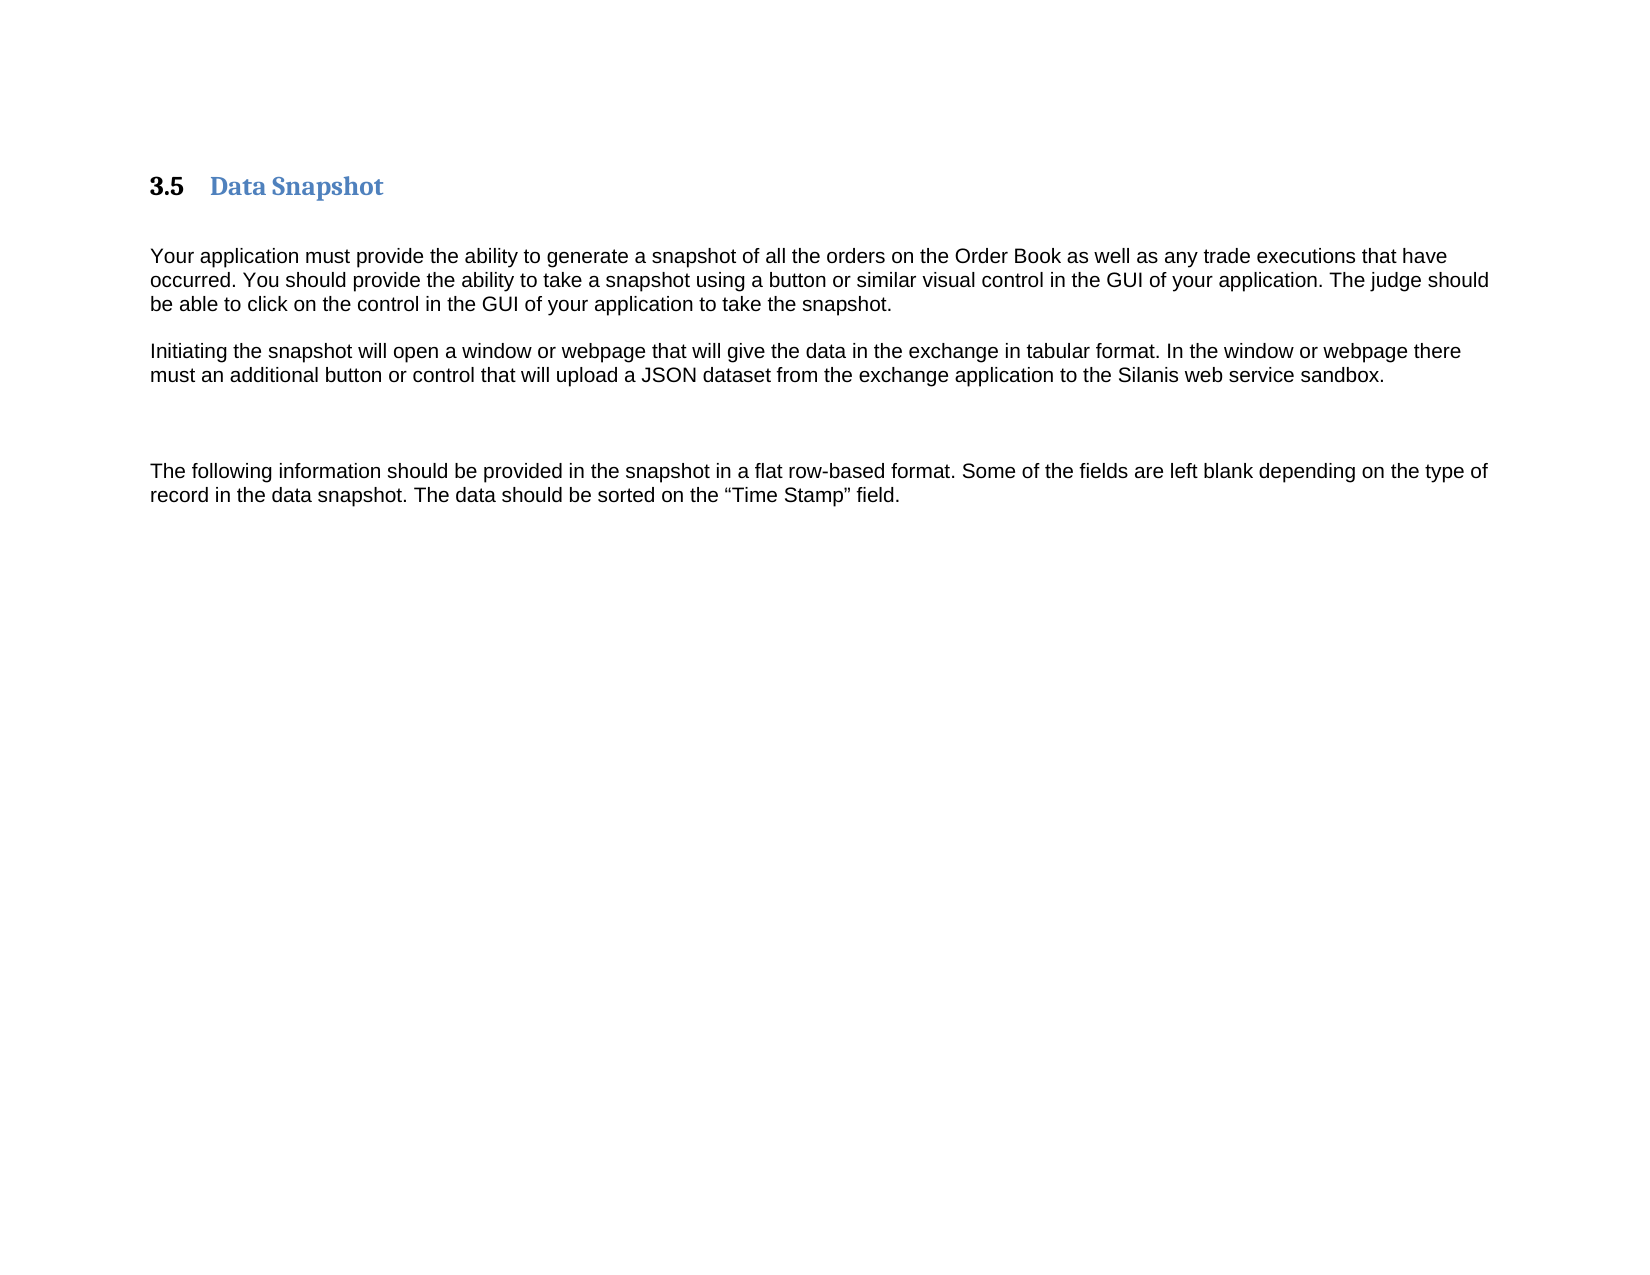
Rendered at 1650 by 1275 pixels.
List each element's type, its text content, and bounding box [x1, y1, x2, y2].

subtitle Data Snapshot [150, 171, 1500, 202]
list The following information should be provided in the snapshot in a flat row-based format. Some of the fields are left blank depending on the type of record in the data snapshot. The data should be sorted on the “Time Stamp” field. [150, 459, 1500, 507]
list Initiating the snapshot will open a window or webpage that will give the data in the exchange in tabular format. In the window or webpage there must an additional button or control that will upload a JSON dataset from the exchange application to the Silanis web service sandbox. [150, 339, 1500, 387]
list Your application must provide the ability to generate a snapshot of all the orders on the Order Book as well as any trade executions that have occurred. You should provide the ability to take a snapshot using a button or similar visual control in the GUI of your application. The judge should be able to click on the control in the GUI of your application to take the snapshot. [150, 243, 1500, 315]
